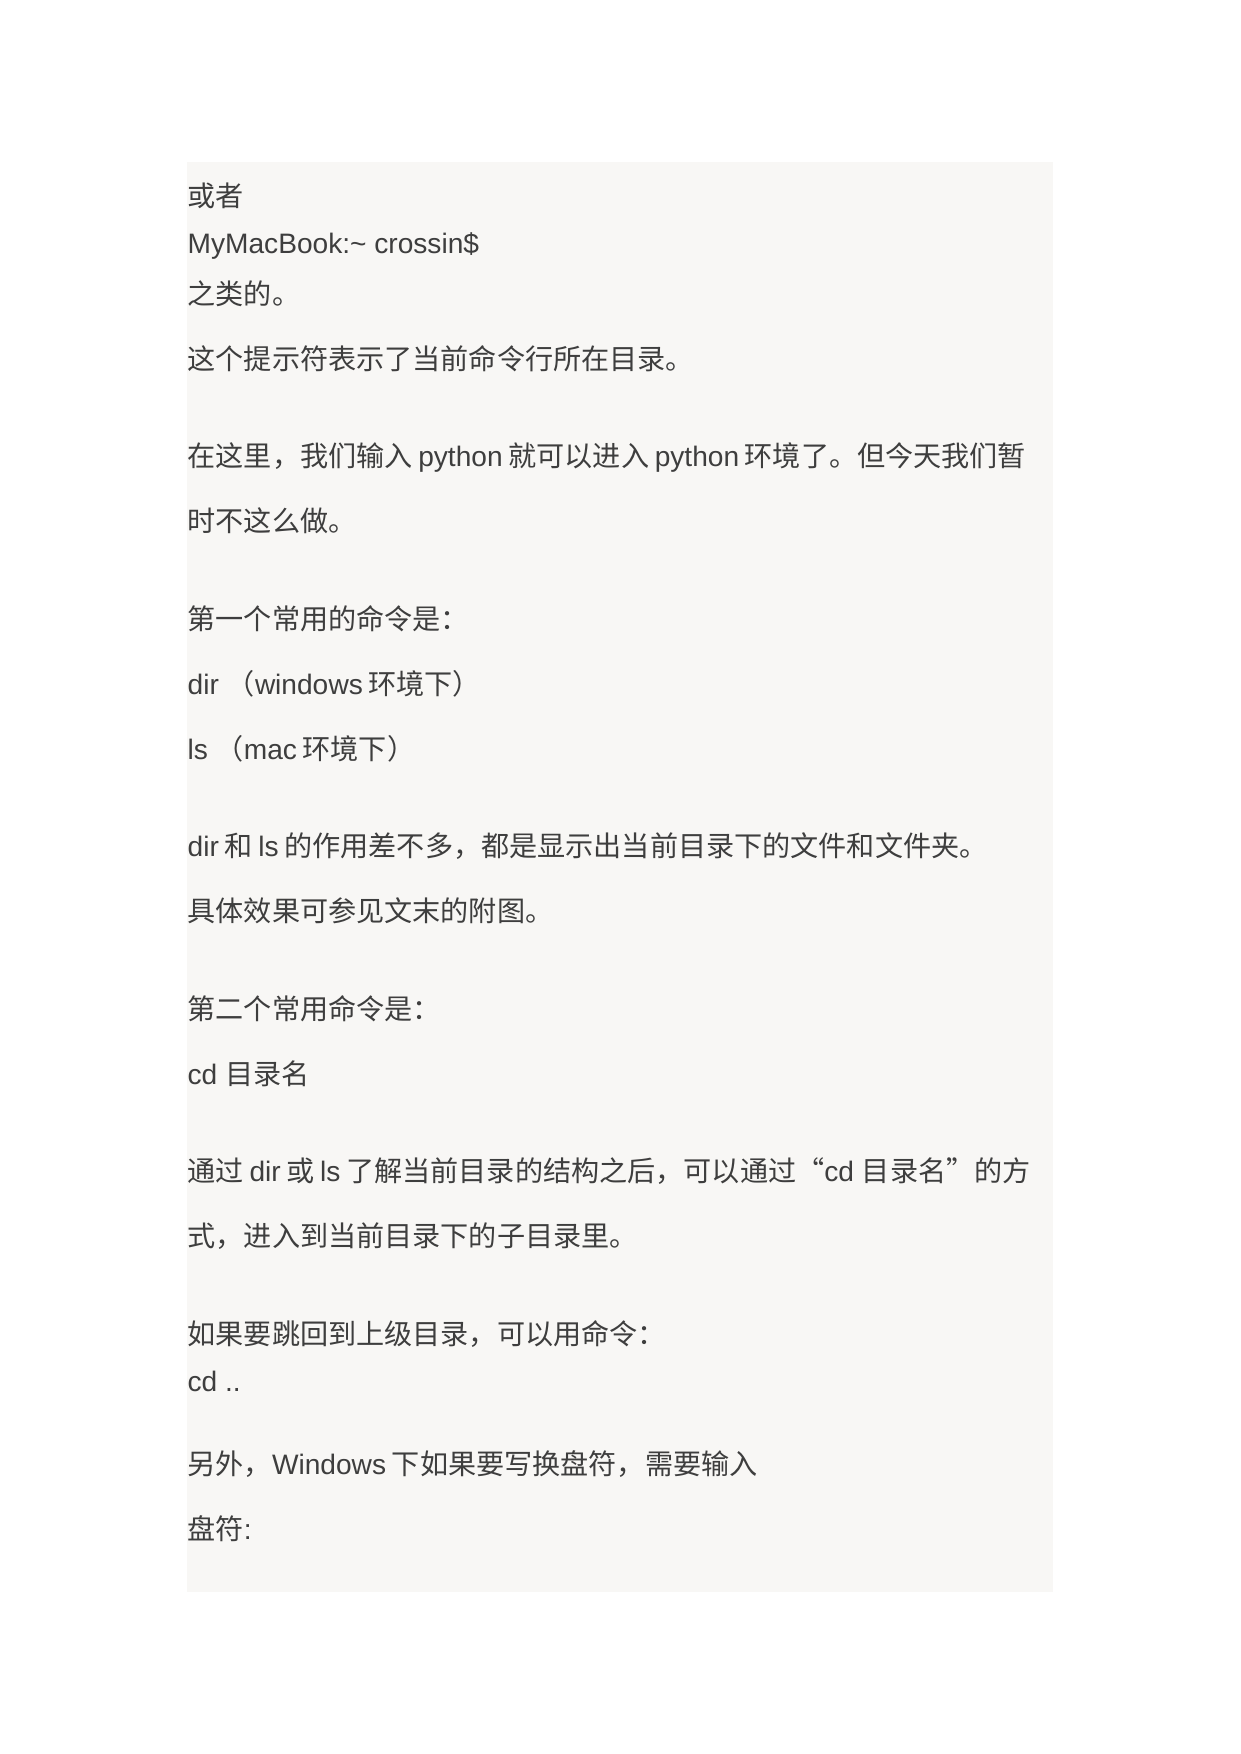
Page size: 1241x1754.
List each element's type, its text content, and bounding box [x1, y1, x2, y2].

text 第一个常用的命令是： [187, 584, 1053, 649]
text 盘符: [187, 1494, 1053, 1559]
text 另外，Windows下如果要写换盘符，需要输入 [187, 1429, 1053, 1494]
text 通过dir或ls了解当前目录的结构之后，可以通过“cd 目录名”的方式，进入到当前目录下的子目录里。 [187, 1137, 1053, 1267]
text dir （windows环境下） [187, 649, 1053, 714]
text cd .. [187, 1364, 1053, 1397]
text 如果要跳回到上级目录，可以用命令： [187, 1299, 1053, 1364]
text MyMacBook:~ crossin$ [187, 227, 1053, 259]
text dir和ls的作用差不多，都是显示出当前目录下的文件和文件夹。 [187, 812, 1053, 877]
text ls （mac环境下） [187, 714, 1053, 779]
text 之类的。 [187, 259, 1053, 324]
text 这个提示符表示了当前命令行所在目录。 [187, 324, 1053, 389]
text 或者 [187, 162, 1053, 227]
text cd 目录名 [187, 1039, 1053, 1104]
text 第二个常用命令是： [187, 974, 1053, 1039]
text 在这里，我们输入python就可以进入python环境了。但今天我们暂时不这么做。 [187, 422, 1053, 552]
text 具体效果可参见文末的附图。 [187, 877, 1053, 942]
